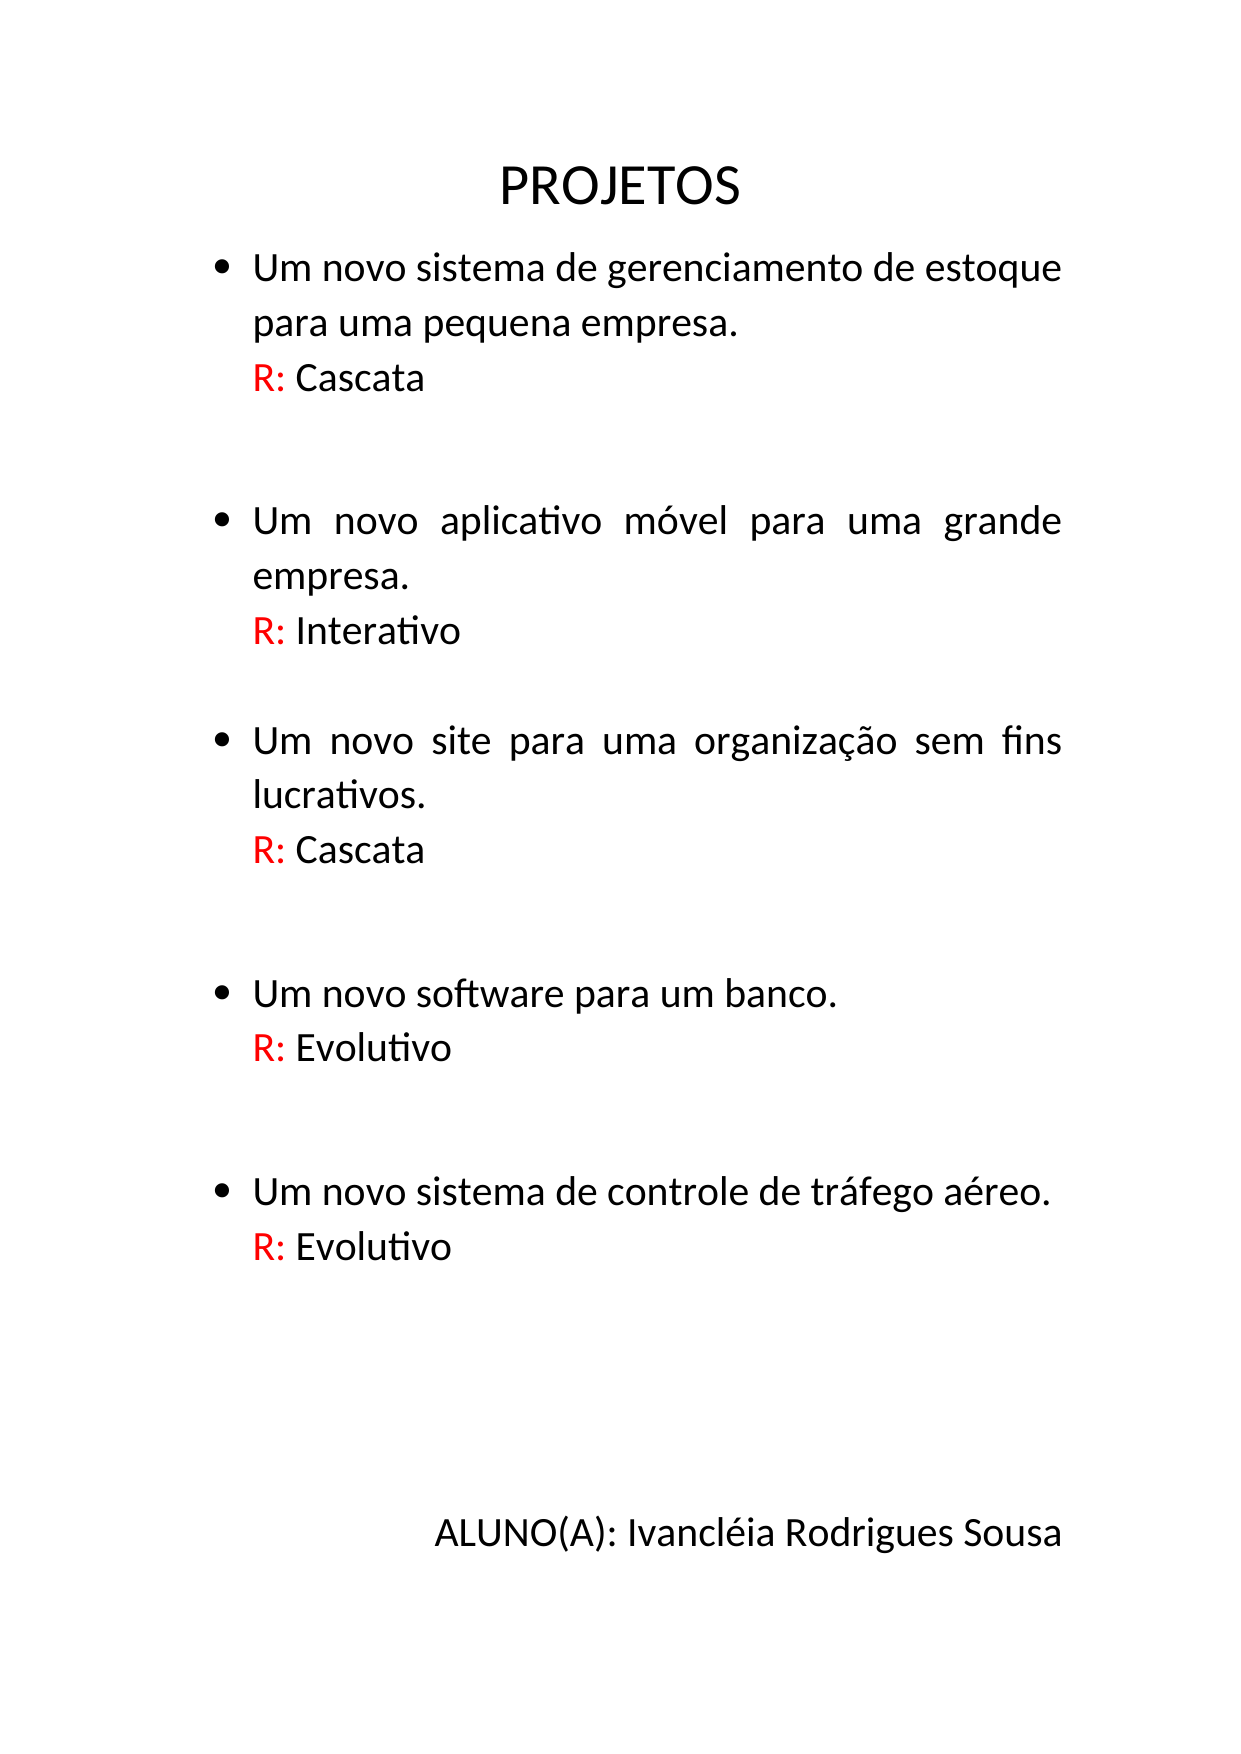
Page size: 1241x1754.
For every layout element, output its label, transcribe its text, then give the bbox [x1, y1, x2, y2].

list R: Interativo [252, 604, 1063, 655]
list Um novo sistema de controle de tráfego aéreo. [215, 1164, 1063, 1215]
list Um novo aplicativo móvel para uma grande empresa. [215, 494, 1063, 600]
list R: Evolutivo [252, 1021, 1063, 1072]
list Um novo software para um banco. [215, 967, 1063, 1017]
list Um novo sistema de gerenciamento de estoque para uma pequena empresa. [215, 241, 1063, 347]
list R: Cascata [252, 823, 1063, 874]
text PROJETOS [177, 148, 1063, 219]
list R: Evolutivo [252, 1219, 1063, 1270]
list R: Cascata [252, 351, 1063, 402]
list Um novo site para uma organização sem fins lucrativos. [215, 714, 1063, 819]
text ALUNO(A): Ivancléia Rodrigues Sousa [177, 1506, 1063, 1557]
